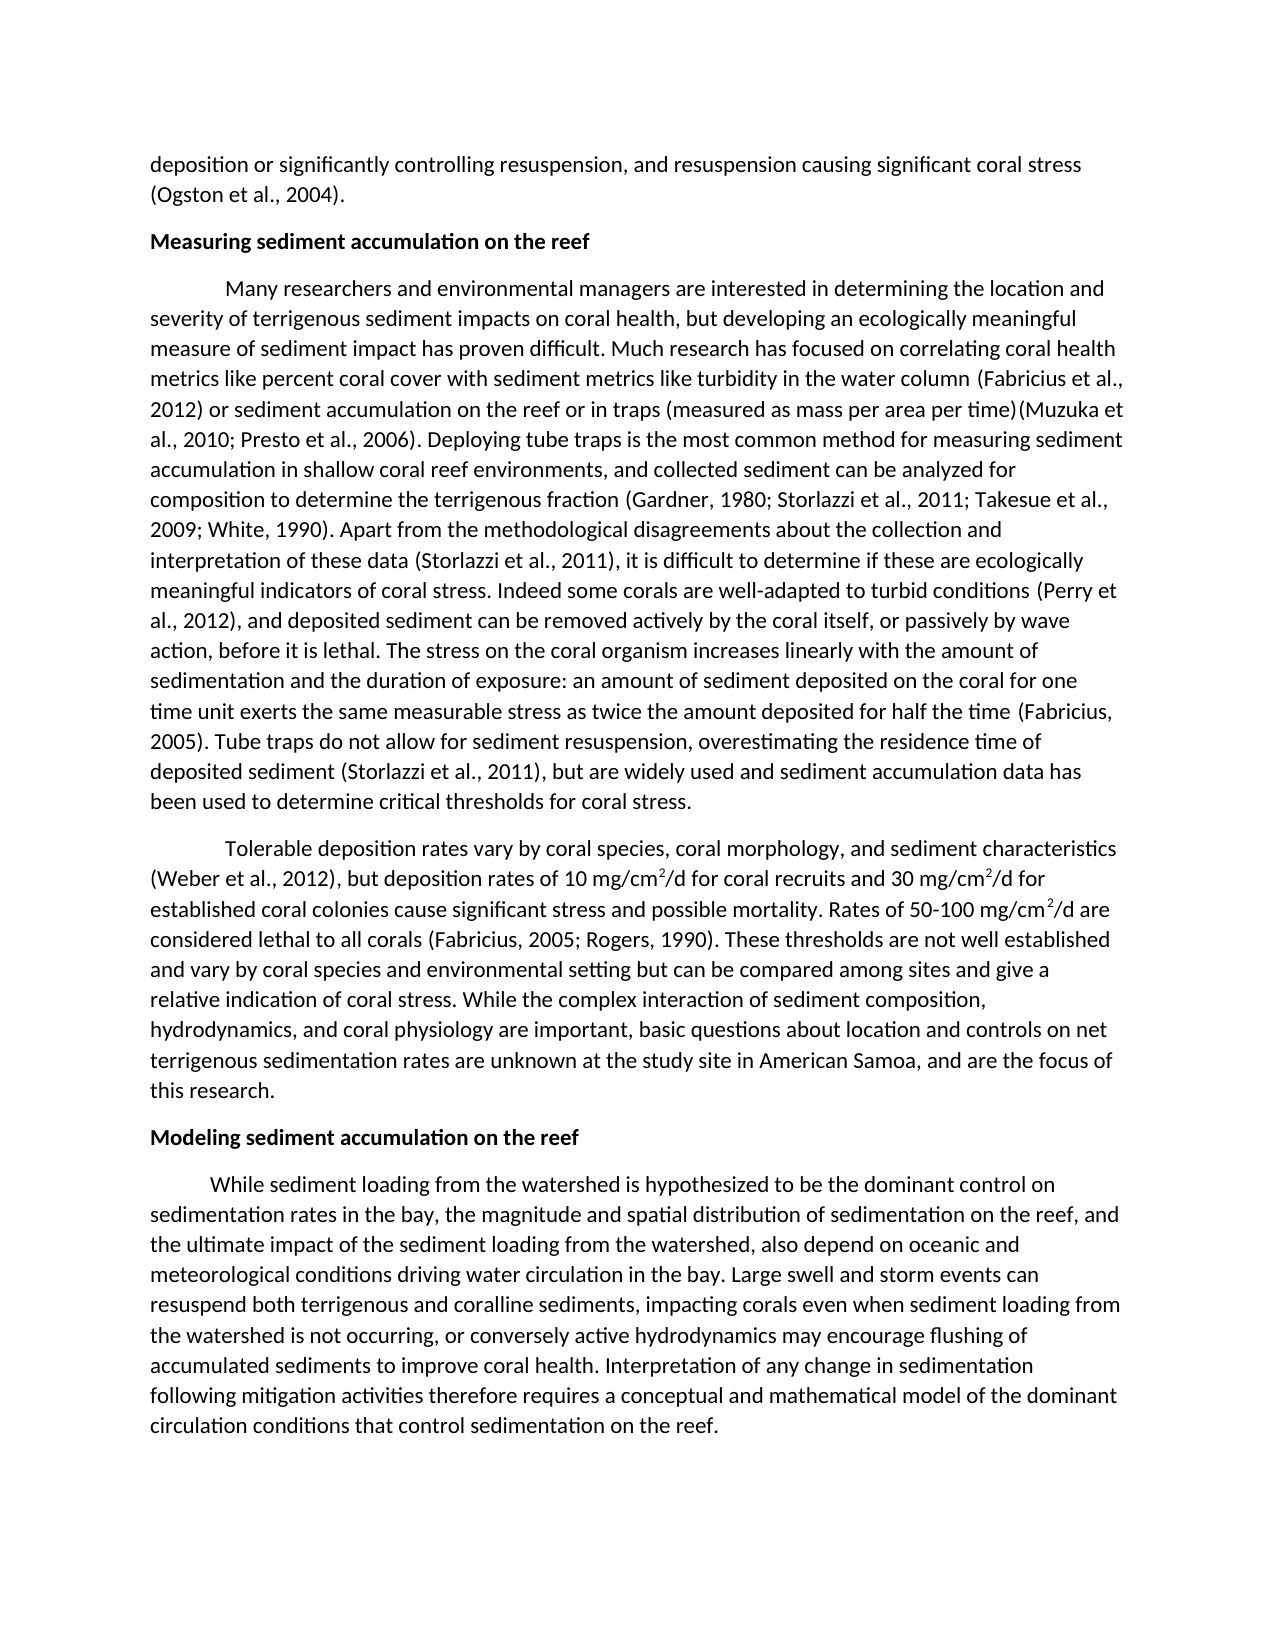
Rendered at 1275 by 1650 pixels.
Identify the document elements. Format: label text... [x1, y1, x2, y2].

text Many researchers and environmental managers are interested in determining the location and severity of terrigenous sediment impacts on coral health, but developing an ecologically meaningful measure of sediment impact has proven difficult. Much research has focused on correlating coral health metrics like percent coral cover with sediment metrics like turbidity in the water column (Fabricius et al., 2012) or sediment accumulation on the reef or in traps (measured as mass per area per time)(Muzuka et al., 2010; Presto et al., 2006). Deploying tube traps is the most common method for measuring sediment accumulation in shallow coral reef environments, and collected sediment can be analyzed for composition to determine the terrigenous fraction (Gardner, 1980; Storlazzi et al., 2011; Takesue et al., 2009; White, 1990). Apart from the methodological disagreements about the collection and interpretation of these data (Storlazzi et al., 2011), it is difficult to determine if these are ecologically meaningful indicators of coral stress. Indeed some corals are well-adapted to turbid conditions (Perry et al., 2012), and deposited sediment can be removed actively by the coral itself, or passively by wave action, before it is lethal. The stress on the coral organism increases linearly with the amount of sedimentation and the duration of exposure: an amount of sediment deposited on the coral for one time unit exerts the same measurable stress as twice the amount deposited for half the time (Fabricius, 2005). Tube traps do not allow for sediment resuspension, overestimating the residence time of deposited sediment (Storlazzi et al., 2011), but are widely used and sediment accumulation data has been used to determine critical thresholds for coral stress. [150, 274, 1125, 816]
text While sediment loading from the watershed is hypothesized to be the dominant control on sedimentation rates in the bay, the magnitude and spatial distribution of sedimentation on the reef, and the ultimate impact of the sediment loading from the watershed, also depend on oceanic and meteorological conditions driving water circulation in the bay. Large swell and storm events can resuspend both terrigenous and coralline sediments, impacting corals even when sediment loading from the watershed is not occurring, or conversely active hydrodynamics may encourage flushing of accumulated sediments to improve coral health. Interpretation of any change in sedimentation following mitigation activities therefore requires a conceptual and mathematical model of the dominant circulation conditions that control sedimentation on the reef. [150, 1170, 1125, 1439]
text Measuring sediment accumulation on the reef [150, 227, 1125, 255]
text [150, 150, 1125, 208]
text Tolerable deposition rates vary by coral species, coral morphology, and sediment characteristics (Weber et al., 2012), but deposition rates of 10 mg/cm2/d for coral recruits and 30 mg/cm2/d for established coral colonies cause significant stress and possible mortality. Rates of 50-100 mg/cm2/d are considered lethal to all corals (Fabricius, 2005; Rogers, 1990). These thresholds are not well established and vary by coral species and environmental setting but can be compared among sites and give a relative indication of coral stress. While the complex interaction of sediment composition, hydrodynamics, and coral physiology are important, basic questions about location and controls on net terrigenous sedimentation rates are unknown at the study site in American Samoa, and are the focus of this research. [150, 834, 1125, 1104]
text Modeling sediment accumulation on the reef [150, 1123, 1125, 1151]
